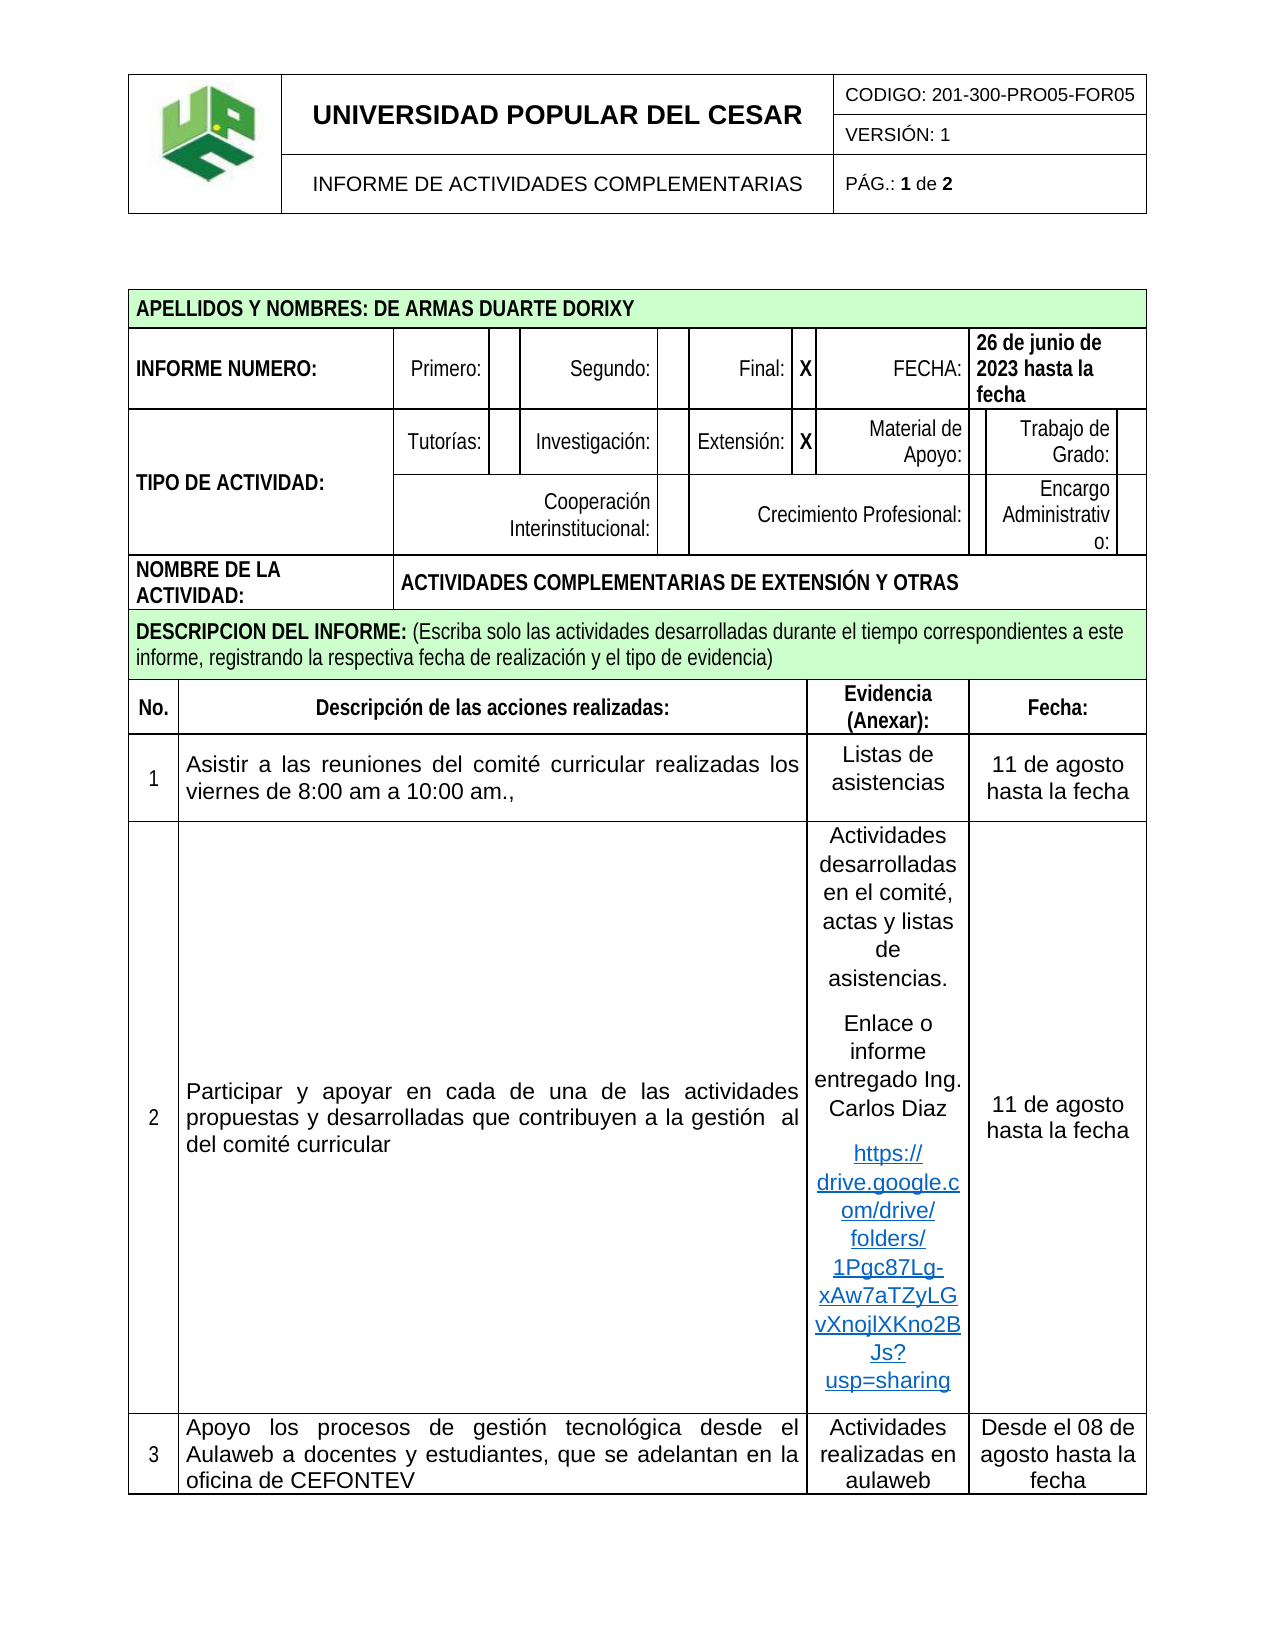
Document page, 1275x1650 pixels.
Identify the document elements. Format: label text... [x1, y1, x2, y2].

table_cell Fecha: [970, 680, 1146, 733]
table_cell Desde el 08 de agosto hasta la fecha [970, 1414, 1146, 1493]
table_cell 26 de junio de 2023 hasta la fecha [970, 329, 1146, 408]
table_cell 3 [129, 1414, 178, 1493]
table_cell Material de Apoyo: [817, 410, 968, 473]
table_cell X [793, 329, 815, 408]
table_cell ACTIVIDADES COMPLEMENTARIAS DE EXTENSIÓN Y OTRAS [394, 556, 1146, 608]
table_cell 1 [129, 735, 178, 821]
table_cell [490, 410, 519, 473]
table_cell INFORME NUMERO: [129, 329, 393, 408]
table_cell Tutorías: [394, 410, 488, 473]
table_cell NOMBRE DE LA ACTIVIDAD: [129, 556, 393, 608]
table_cell Segundo: [521, 329, 657, 408]
table_cell Actividades desarrolladas en el comité, actas y listas de asistencias. Enlace o informe entregado Ing. Carlos Diaz https://drive.google.com/drive/folders/1Pgc87Lg-xAw7aTZyLGvXnojlXKno2BJs?usp=sharing [808, 822, 968, 1413]
table_cell 11 de agosto hasta la fecha [970, 822, 1146, 1413]
table_cell Encargo Administrativo: [987, 475, 1116, 554]
table_cell Asistir a las reuniones del comité curricular realizadas los viernes de 8:00 am a 10:00 am., [179, 735, 806, 821]
table_cell Primero: [394, 329, 488, 408]
table_cell Cooperación Interinstitucional: [394, 475, 657, 554]
table_cell [970, 475, 985, 554]
table_cell [658, 329, 688, 408]
table_cell Extensión: [690, 410, 791, 473]
table_cell Evidencia (Anexar): [808, 680, 968, 733]
table_cell Final: [690, 329, 791, 408]
table_cell Trabajo de Grado: [987, 410, 1116, 473]
table_cell [490, 329, 519, 408]
table_cell [658, 475, 688, 554]
table_cell Apoyo los procesos de gestión tecnológica desde el Aulaweb a docentes y estudiantes, que se adelantan en la oficina de CEFONTEV [179, 1414, 806, 1493]
table_cell 2 [129, 822, 178, 1413]
table_cell 11 de agosto hasta la fecha [970, 735, 1146, 821]
table_header APELLIDOS Y NOMBRES: DE ARMAS DUARTE DORIXY [129, 290, 1146, 327]
table_cell FECHA: [817, 329, 968, 408]
table_cell Crecimiento Profesional: [690, 475, 968, 554]
table_cell [658, 410, 688, 473]
table_cell DESCRIPCION DEL INFORME: (Escriba solo las actividades desarrolladas durante el tiempo correspondientes a este informe, registrando la respectiva fecha de realización y el tipo de evidencia) [129, 610, 1146, 679]
table_cell No. [129, 680, 178, 733]
table_cell Investigación: [521, 410, 657, 473]
table_cell [1118, 475, 1146, 554]
picture [148, 79, 265, 191]
table_cell [970, 410, 985, 473]
table_cell Descripción de las acciones realizadas: [179, 680, 806, 733]
table_cell Actividades realizadas en aulaweb [808, 1414, 968, 1493]
table_cell Participar y apoyar en cada de una de las actividades propuestas y desarrolladas que contribuyen a la gestión al del comité curricular [179, 822, 806, 1413]
table_cell X [793, 410, 815, 473]
table_cell [1118, 410, 1146, 473]
table_cell Listas de asistencias [808, 735, 968, 821]
table_cell TIPO DE ACTIVIDAD: [129, 410, 393, 554]
